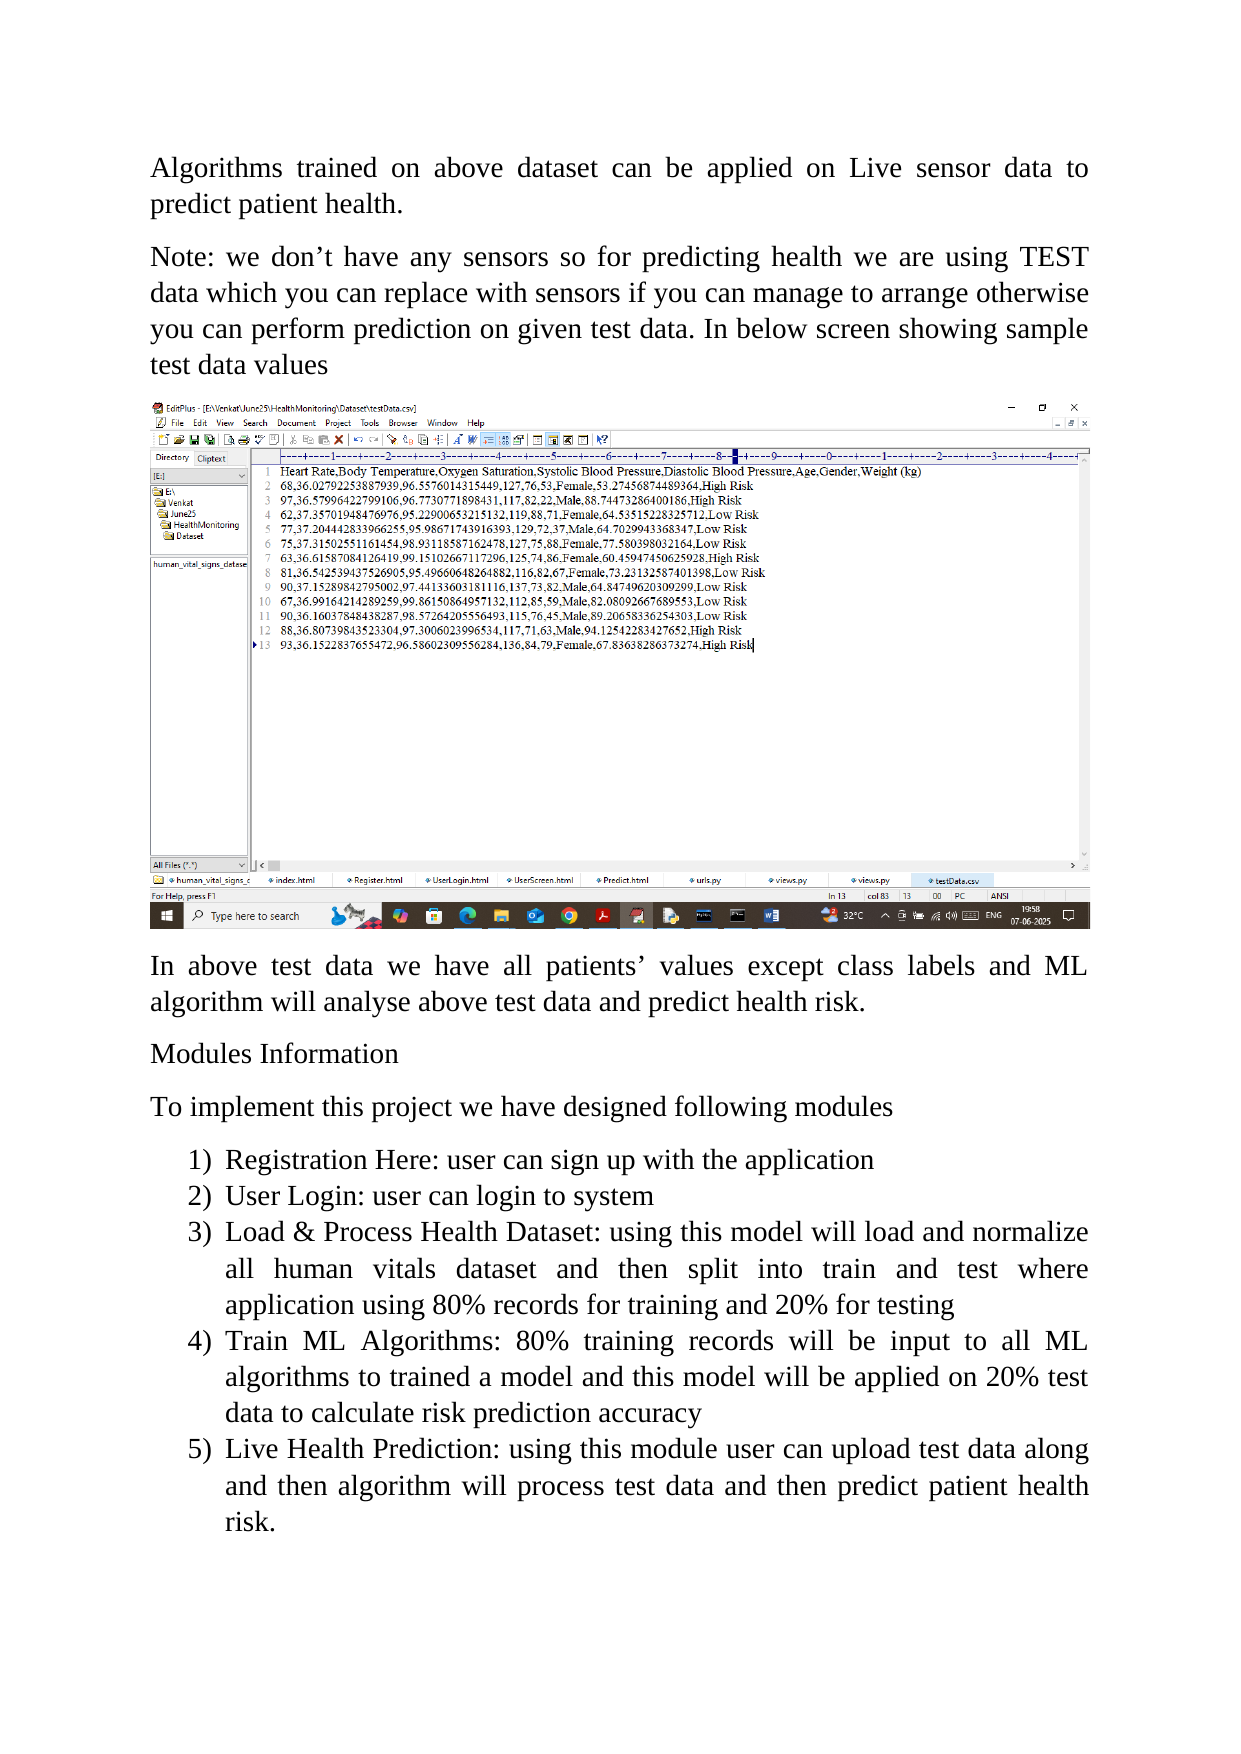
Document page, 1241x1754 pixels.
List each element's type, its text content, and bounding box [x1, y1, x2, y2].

list Train ML Algorithms: 80% training records will be input to all ML algorithms to trained a model and this model will be applied on 20% test data to calculate risk prediction accuracy [187, 1323, 1090, 1429]
picture [150, 400, 1091, 929]
text To implement this project we have designed following modules [150, 1089, 1090, 1123]
list Live Health Prediction: using this module user can upload test data along and then algorithm will process test data and then predict patient health risk. [187, 1431, 1090, 1537]
text Algorithms trained on above dataset can be applied on Live sensor data to predict patient health. [150, 150, 1090, 220]
list Registration Here: user can sign up with the application [187, 1142, 1090, 1176]
text Modules Information [150, 1037, 1090, 1070]
list Load & Process Health Dataset: using this model will load and normalize all human vitals dataset and then split into train and test where application using 80% records for training and 20% for testing [187, 1214, 1090, 1320]
text Note: we don’t have any sensors so for predicting health we are using TEST data which you can replace with sensors if you can manage to arrange otherwise you can perform prediction on given test data. In below screen showing sample test data values [150, 239, 1090, 381]
text In above test data we have all patients’ values except class labels and ML algorithm will analyse above test data and predict health risk. [150, 948, 1090, 1017]
list User Login: user can login to system [187, 1178, 1090, 1212]
